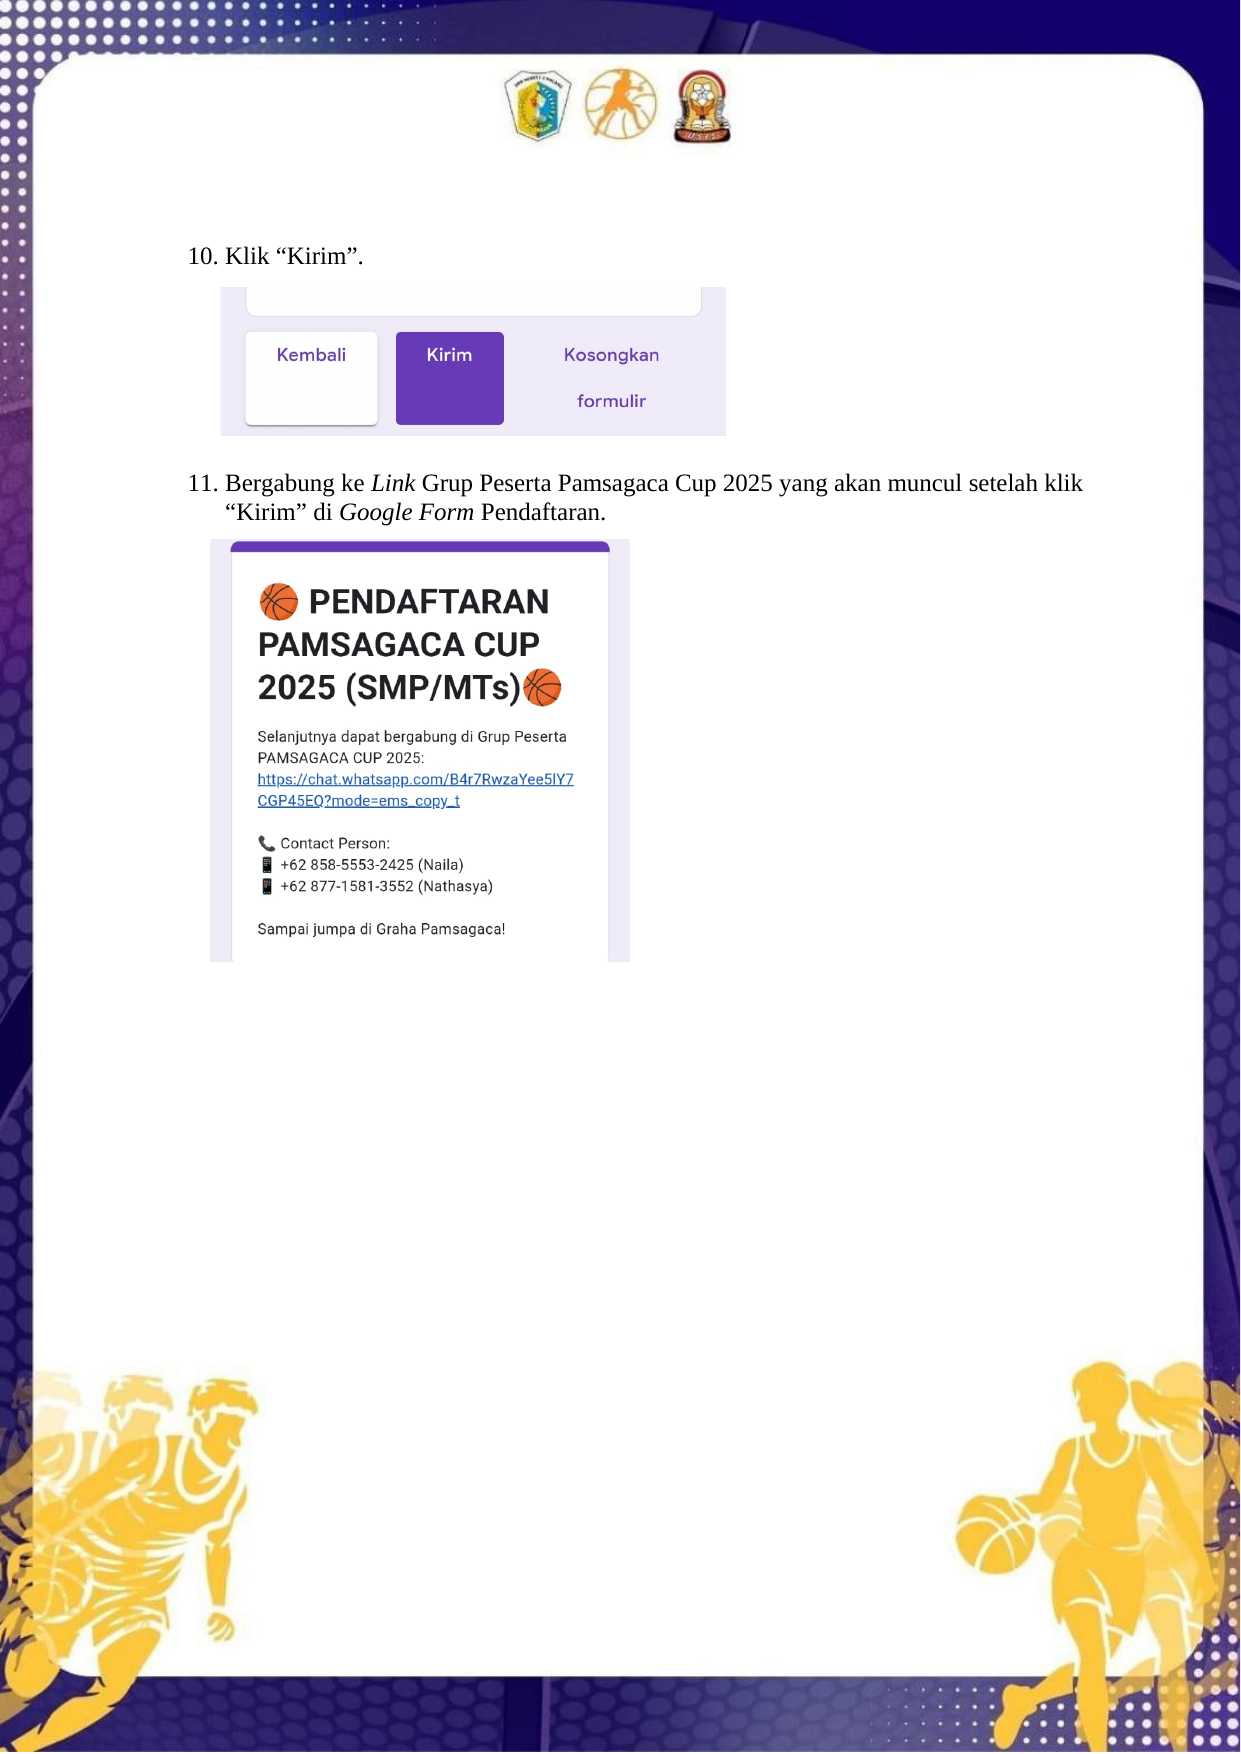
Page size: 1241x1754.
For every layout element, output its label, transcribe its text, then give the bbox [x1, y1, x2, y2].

list Bergabung ke Link Grup Peserta Pamsagaca Cup 2025 yang akan muncul setelah klik “Kirim” di Google Form Pendaftaran. [187, 468, 1090, 525]
list Klik “Kirim”. [187, 241, 1090, 269]
picture [0, 0, 1241, 1752]
